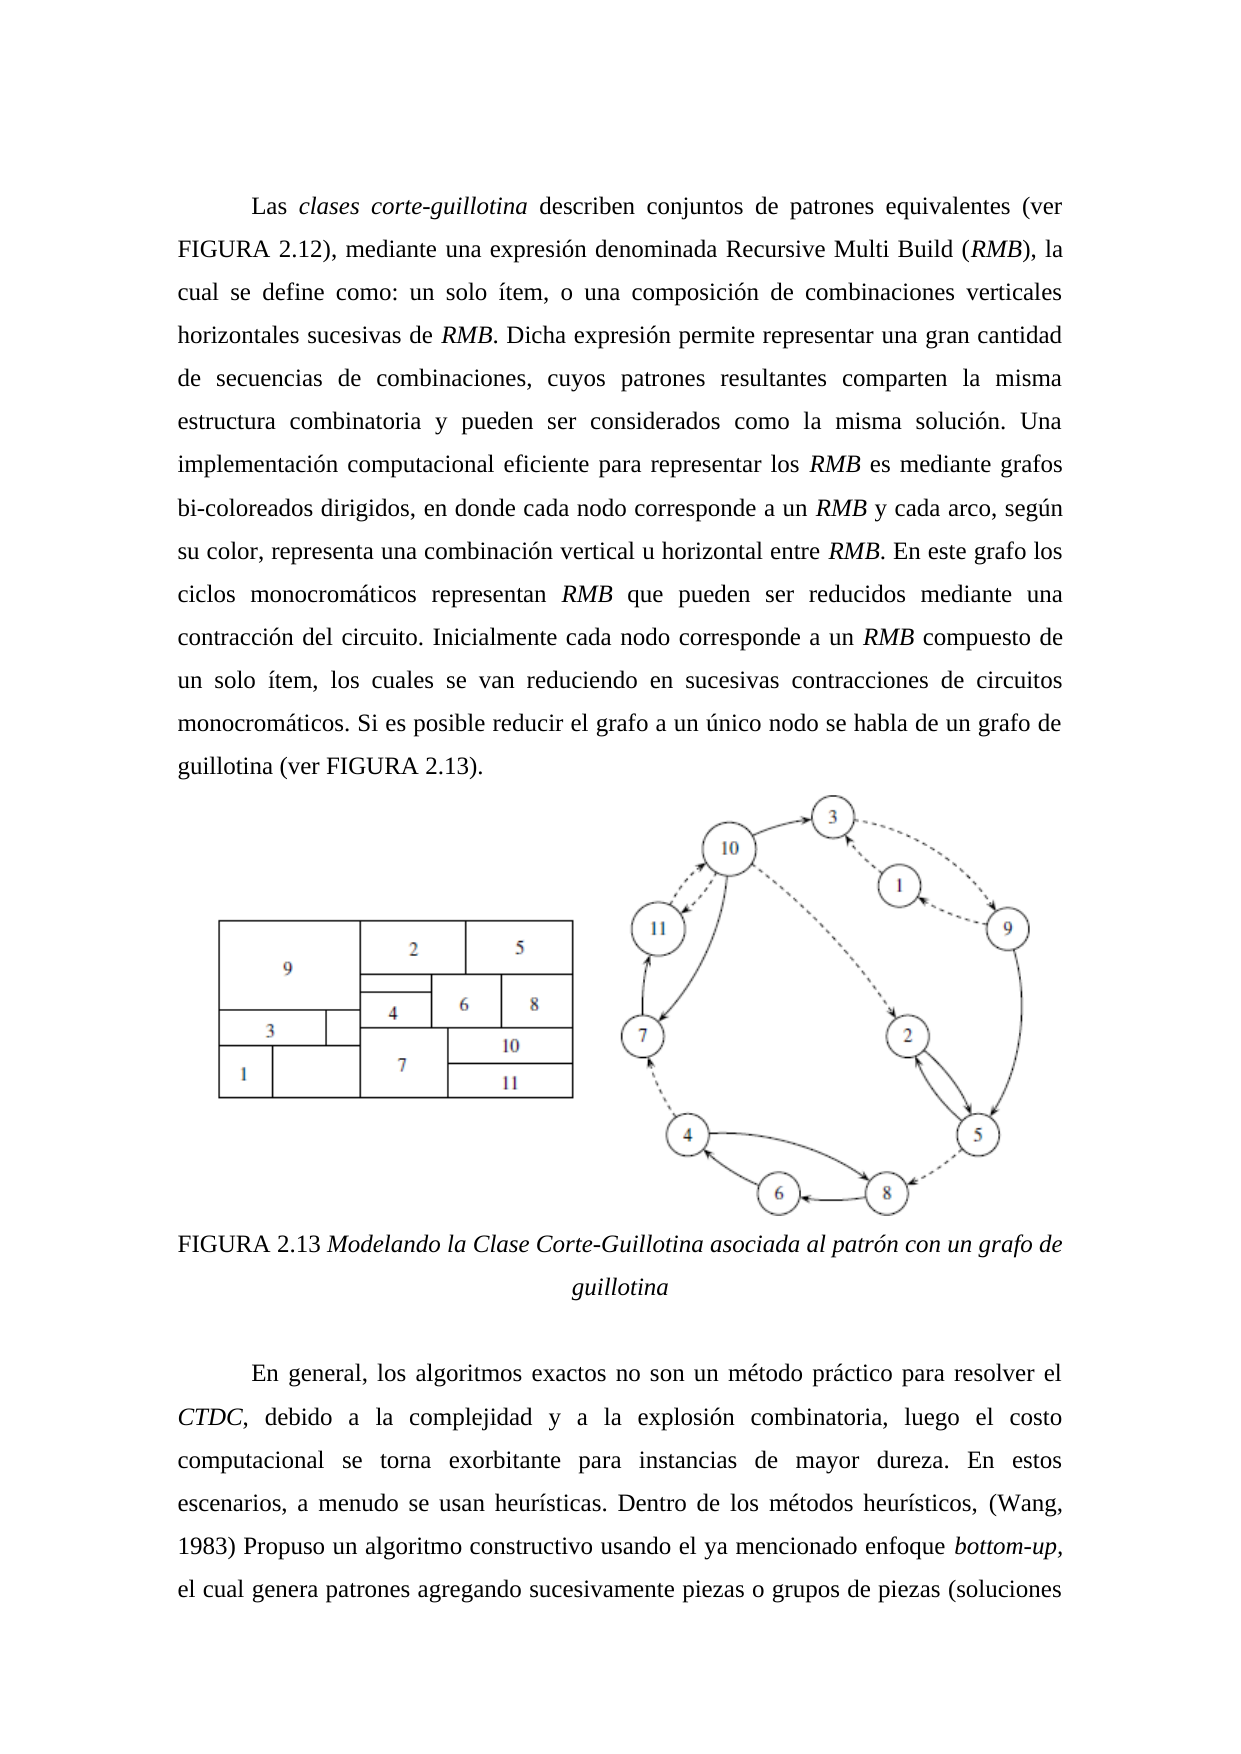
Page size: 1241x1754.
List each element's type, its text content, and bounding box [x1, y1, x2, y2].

picture [177, 794, 1063, 1216]
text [177, 1358, 1063, 1603]
